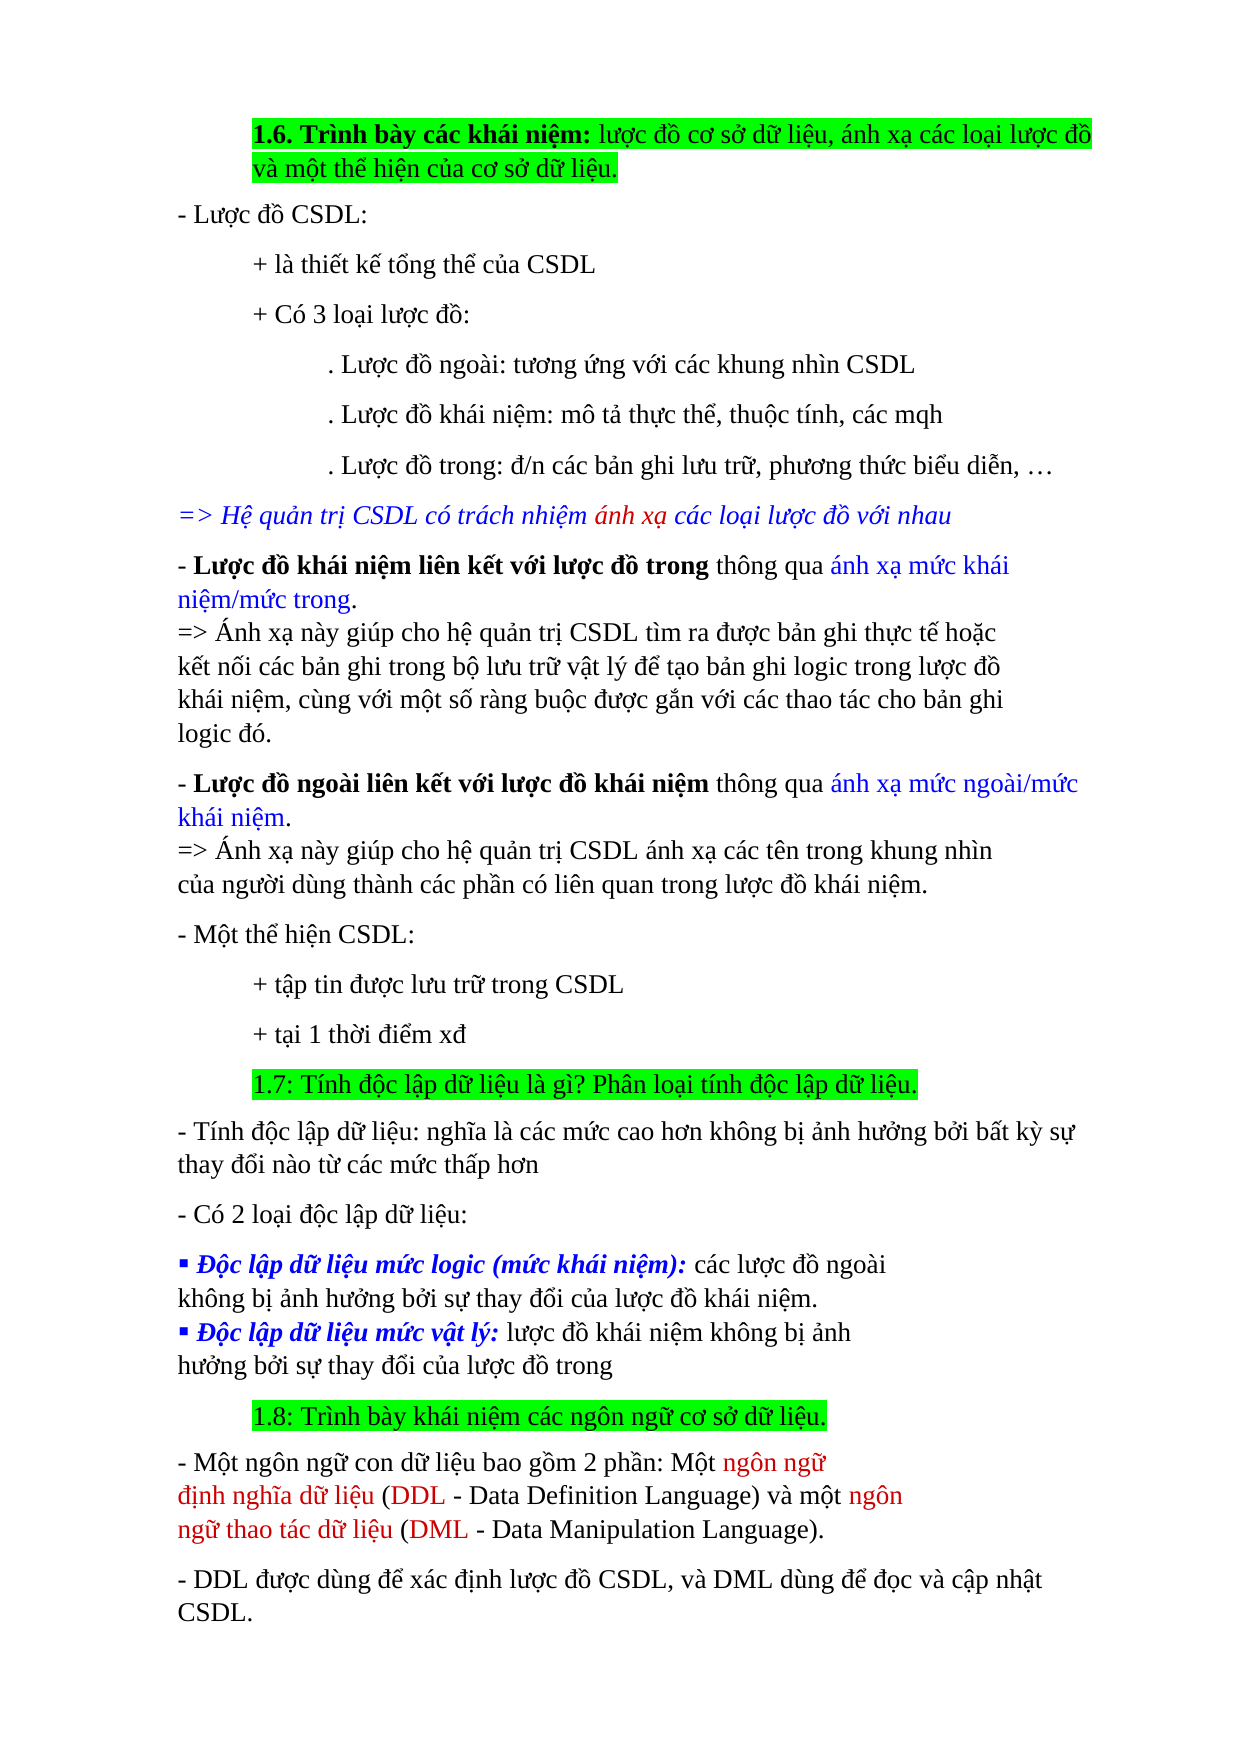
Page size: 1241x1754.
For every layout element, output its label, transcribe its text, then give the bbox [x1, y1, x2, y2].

text . Lược đồ khái niệm: mô tả thực thể, thuộc tính, các mqh [177, 398, 1122, 430]
text - Lược đồ khái niệm liên kết với lược đồ trong thông qua ánh xạ mức khái niệm/mức trong. => Ánh xạ này giúp cho hệ quản trị CSDL tìm ra được bản ghi thực tế hoặc kết nối các bản ghi trong bộ lưu trữ vật lý để tạo bản ghi logic trong lược đồ khái niệm, cùng với một số ràng buộc được gắn với các thao tác cho bản ghi logic đó. [177, 549, 1122, 748]
list 1.7: Tính độc lập dữ liệu là gì? Phân loại tính độc lập dữ liệu. [252, 1068, 1122, 1100]
text - Lược đồ ngoài liên kết với lược đồ khái niệm thông qua ánh xạ mức ngoài/mức khái niệm. => Ánh xạ này giúp cho hệ quản trị CSDL ánh xạ các tên trong khung nhìn của người dùng thành các phần có liên quan trong lược đồ khái niệm. [177, 767, 1122, 899]
text + là thiết kế tổng thể của CSDL [177, 248, 1122, 279]
text + tại 1 thời điểm xđ [177, 1018, 1122, 1049]
text + tập tin được lưu trữ trong CSDL [177, 968, 1122, 999]
text - Lược đồ CSDL: [177, 198, 1122, 229]
text => Hệ quản trị CSDL có trách nhiệm ánh xạ các loại lược đồ với nhau [177, 499, 1122, 530]
text . Lược đồ ngoài: tương ứng với các khung nhìn CSDL [177, 348, 1122, 379]
text + Có 3 loại lược đồ: [177, 298, 1122, 329]
text - DDL được dùng để xác định lược đồ CSDL, và DML dùng để đọc và cập nhật CSDL. [177, 1563, 1122, 1628]
text - Tính độc lập dữ liệu: nghĩa là các mức cao hơn không bị ảnh hưởng bởi bất kỳ sự thay đổi nào từ các mức thấp hơn [177, 1114, 1122, 1179]
list 1.8: Trình bày khái niệm các ngôn ngữ cơ sở dữ liệu. [252, 1399, 1122, 1431]
text - Có 2 loại độc lập dữ liệu: [177, 1198, 1122, 1229]
text - Một ngôn ngữ con dữ liệu bao gồm 2 phần: Một ngôn ngữ định nghĩa dữ liệu (DDL - Data Definition Language) và một ngôn ngữ thao tác dữ liệu (DML - Data Manipulation Language). [177, 1446, 1122, 1544]
text Độc lập dữ liệu mức logic (mức khái niệm): các lược đồ ngoài không bị ảnh hưởng bởi sự thay đổi của lược đồ khái niệm. Độc lập dữ liệu mức vật lý: lược đồ khái niệm không bị ảnh hưởng bởi sự thay đổi của lược đồ trong [177, 1248, 1122, 1381]
text - Một thể hiện CSDL: [177, 918, 1122, 949]
text . Lược đồ trong: đ/n các bản ghi lưu trữ, phương thức biểu diễn, … [177, 449, 1122, 480]
list 1.6. Trình bày các khái niệm: lược đồ cơ sở dữ liệu, ánh xạ các loại lược đồ và một thể hiện của cơ sở dữ liệu. [252, 118, 1122, 183]
